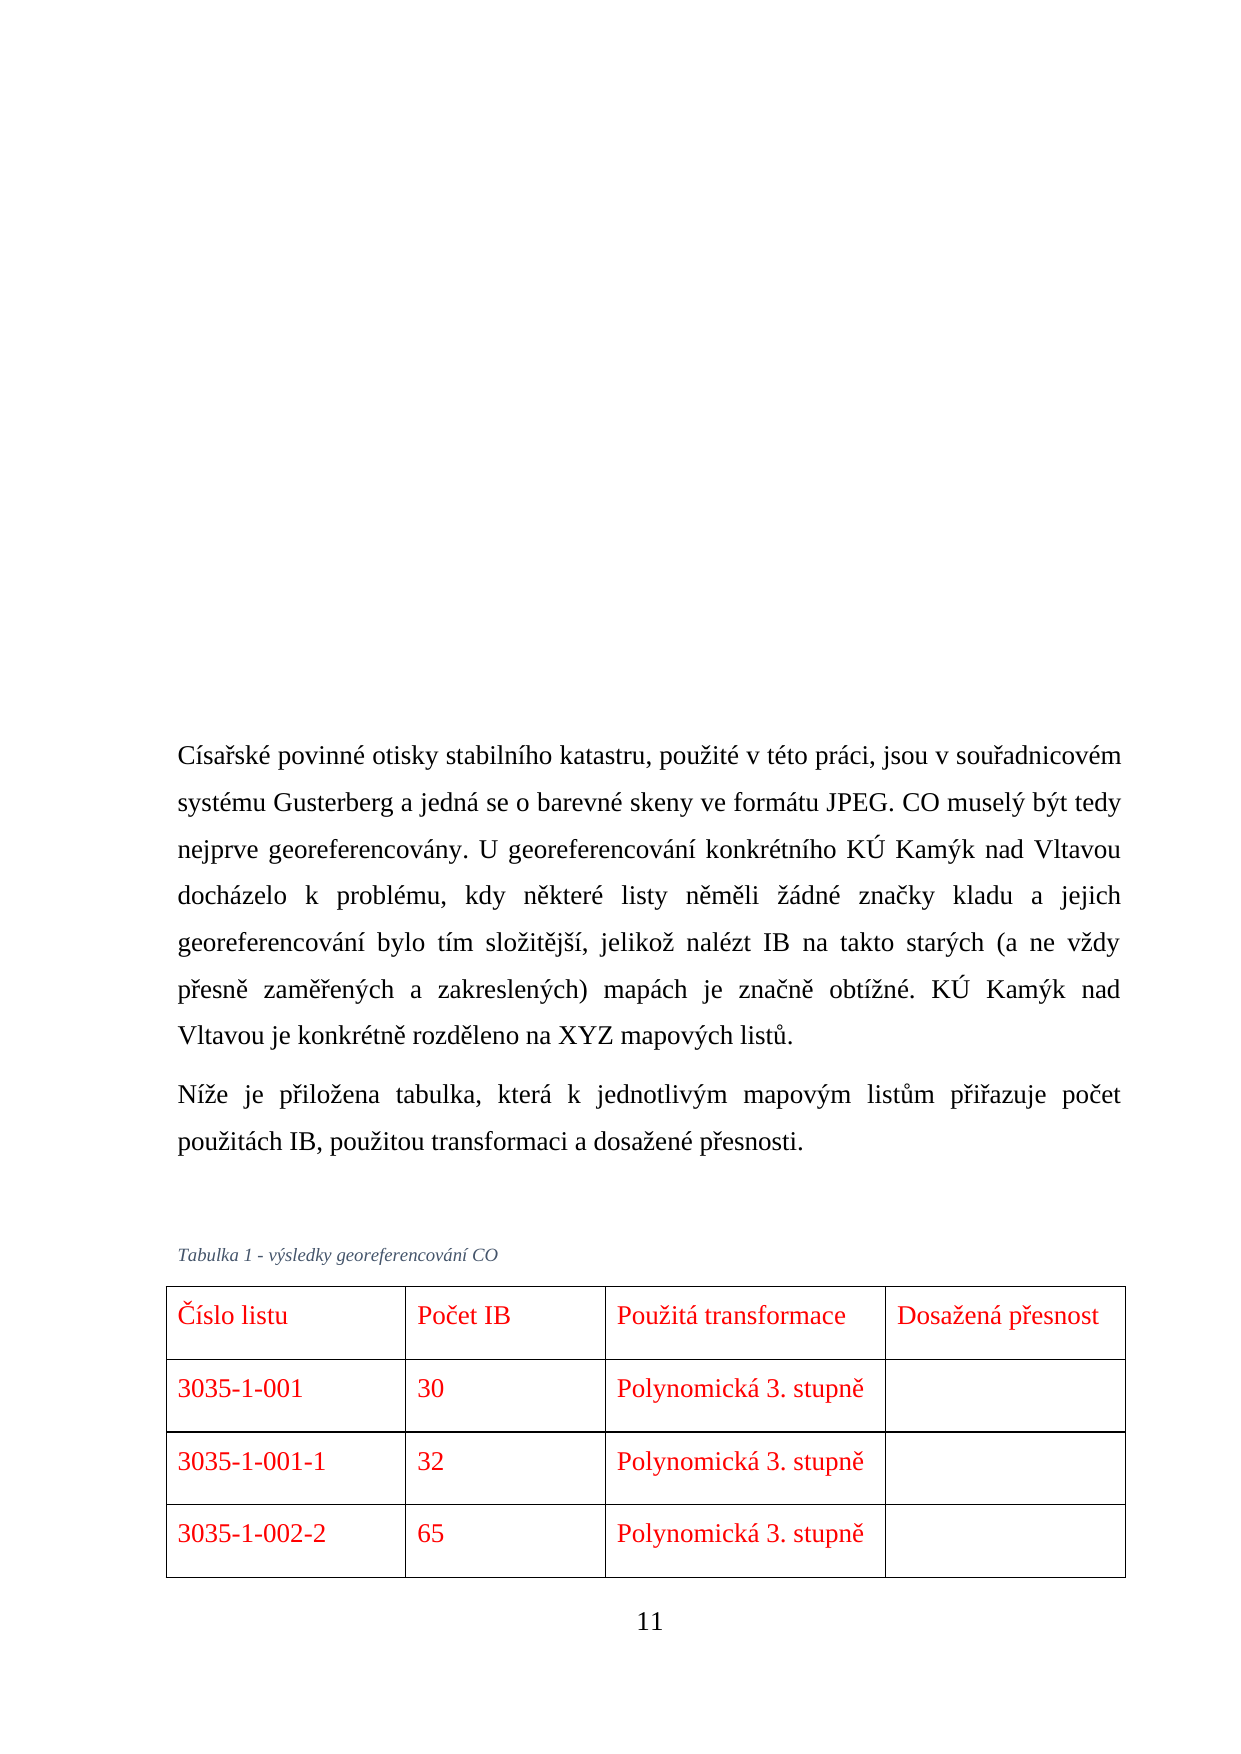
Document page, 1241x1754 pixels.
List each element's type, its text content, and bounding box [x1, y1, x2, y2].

table_cell [886, 1433, 1125, 1504]
table_cell 65 [406, 1505, 605, 1577]
table_header Použitá transformace [606, 1287, 885, 1359]
table_cell 3035-1-002-2 [167, 1505, 405, 1577]
text Císařské povinné otisky stabilního katastru, použité v této práci, jsou v souřadnicovém systému Gusterberg a jedná se o barevné skeny ve formátu JPEG. CO muselý být tedy nejprve georeferencovány. U georeferencování konkrétního KÚ Kamýk nad Vltavou docházelo k problému, kdy některé listy něměli žádné značky kladu a jejich georeferencování bylo tím složitější, jelikož nalézt IB na takto starých (a ne vždy přesně zaměřených a zakreslených) mapách je značně obtížné. KÚ Kamýk nad Vltavou je konkrétně rozděleno na XYZ mapových listů. [177, 739, 1122, 1051]
table_cell Polynomická 3. stupně [606, 1505, 885, 1577]
text Níže je přiložena tabulka, která k jednotlivým mapovým listům přiřazuje počet použitách IB, použitou transformaci a dosažené přesnosti. [177, 1078, 1122, 1156]
table_cell 32 [406, 1433, 605, 1504]
table_header Číslo listu [167, 1287, 405, 1359]
table_cell 30 [406, 1360, 605, 1431]
table_cell 3035-1-001-1 [167, 1433, 405, 1504]
table_cell [886, 1505, 1125, 1577]
table_cell 3035-1-001 [167, 1360, 405, 1431]
table_cell Polynomická 3. stupně [606, 1360, 885, 1431]
table_cell Polynomická 3. stupně [606, 1433, 885, 1504]
table_header Počet IB [406, 1287, 605, 1359]
table_cell [886, 1360, 1125, 1431]
table_header Dosažená přesnost [886, 1287, 1125, 1359]
